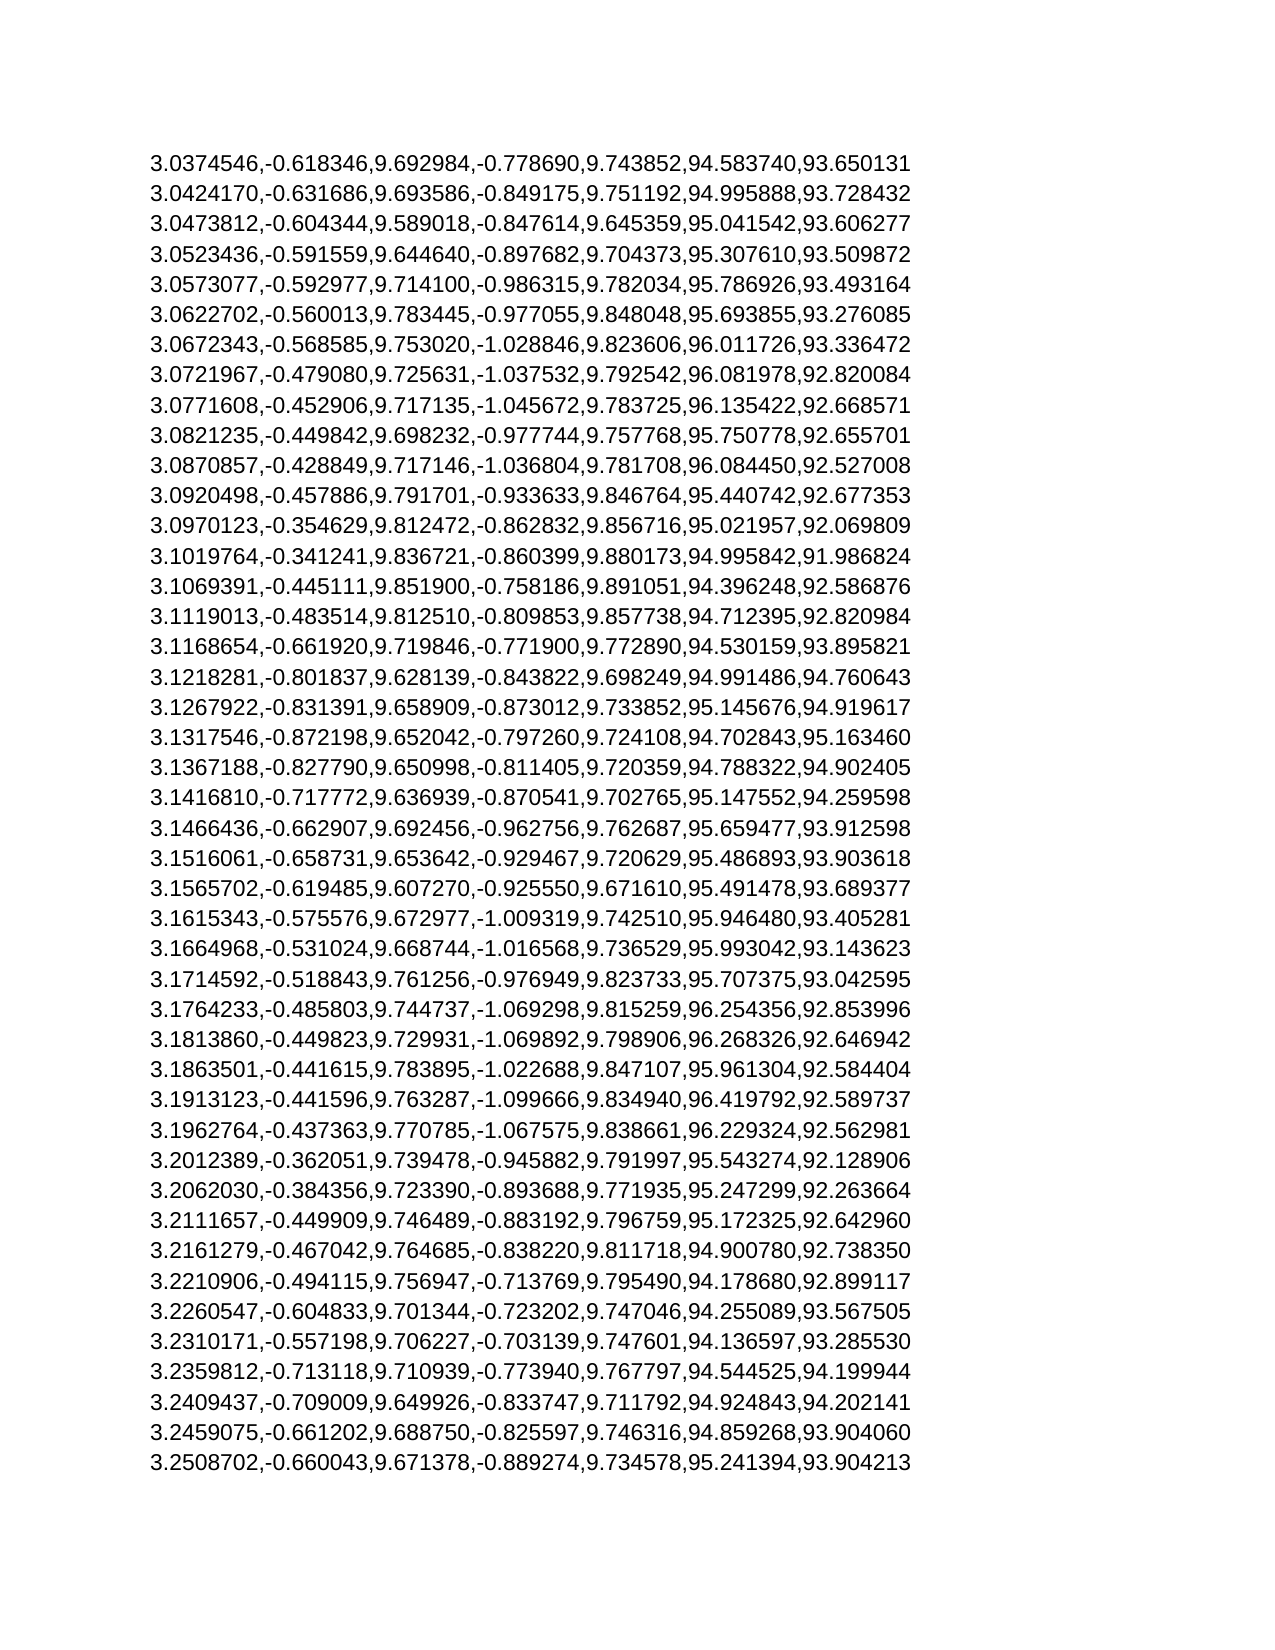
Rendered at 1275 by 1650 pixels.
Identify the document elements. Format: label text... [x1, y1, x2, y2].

text 3.1466436,-0.662907,9.692456,-0.962756,9.762687,95.659477,93.912598 [150, 814, 1125, 841]
text 3.1119013,-0.483514,9.812510,-0.809853,9.857738,94.712395,92.820984 [150, 603, 1125, 629]
text 3.0672343,-0.568585,9.753020,-1.028846,9.823606,96.011726,93.336472 [150, 331, 1125, 358]
text 3.1168654,-0.661920,9.719846,-0.771900,9.772890,94.530159,93.895821 [150, 633, 1125, 660]
text 3.1416810,-0.717772,9.636939,-0.870541,9.702765,95.147552,94.259598 [150, 784, 1125, 811]
text 3.2508702,-0.660043,9.671378,-0.889274,9.734578,95.241394,93.904213 [150, 1449, 1125, 1475]
text 3.0870857,-0.428849,9.717146,-1.036804,9.781708,96.084450,92.527008 [150, 452, 1125, 478]
text 3.0424170,-0.631686,9.693586,-0.849175,9.751192,94.995888,93.728432 [150, 180, 1125, 207]
text 3.0473812,-0.604344,9.589018,-0.847614,9.645359,95.041542,93.606277 [150, 210, 1125, 237]
text 3.2359812,-0.713118,9.710939,-0.773940,9.767797,94.544525,94.199944 [150, 1358, 1125, 1385]
text 3.1516061,-0.658731,9.653642,-0.929467,9.720629,95.486893,93.903618 [150, 845, 1125, 871]
text 3.0920498,-0.457886,9.791701,-0.933633,9.846764,95.440742,92.677353 [150, 482, 1125, 509]
text 3.2012389,-0.362051,9.739478,-0.945882,9.791997,95.543274,92.128906 [150, 1147, 1125, 1173]
text 3.1218281,-0.801837,9.628139,-0.843822,9.698249,94.991486,94.760643 [150, 663, 1125, 690]
text 3.1317546,-0.872198,9.652042,-0.797260,9.724108,94.702843,95.163460 [150, 724, 1125, 750]
text 3.1367188,-0.827790,9.650998,-0.811405,9.720359,94.788322,94.902405 [150, 754, 1125, 781]
text 3.2210906,-0.494115,9.756947,-0.713769,9.795490,94.178680,92.899117 [150, 1268, 1125, 1294]
text 3.0523436,-0.591559,9.644640,-0.897682,9.704373,95.307610,93.509872 [150, 241, 1125, 267]
text 3.1913123,-0.441596,9.763287,-1.099666,9.834940,96.419792,92.589737 [150, 1086, 1125, 1113]
text 3.1764233,-0.485803,9.744737,-1.069298,9.815259,96.254356,92.853996 [150, 996, 1125, 1022]
text 3.0970123,-0.354629,9.812472,-0.862832,9.856716,95.021957,92.069809 [150, 512, 1125, 539]
text 3.2459075,-0.661202,9.688750,-0.825597,9.746316,94.859268,93.904060 [150, 1419, 1125, 1445]
text 3.0721967,-0.479080,9.725631,-1.037532,9.792542,96.081978,92.820084 [150, 361, 1125, 388]
text 3.1615343,-0.575576,9.672977,-1.009319,9.742510,95.946480,93.405281 [150, 905, 1125, 932]
text 3.1565702,-0.619485,9.607270,-0.925550,9.671610,95.491478,93.689377 [150, 875, 1125, 901]
text 3.1069391,-0.445111,9.851900,-0.758186,9.891051,94.396248,92.586876 [150, 573, 1125, 599]
text 3.2409437,-0.709009,9.649926,-0.833747,9.711792,94.924843,94.202141 [150, 1388, 1125, 1415]
text 3.1962764,-0.437363,9.770785,-1.067575,9.838661,96.229324,92.562981 [150, 1117, 1125, 1143]
text 3.1863501,-0.441615,9.783895,-1.022688,9.847107,95.961304,92.584404 [150, 1056, 1125, 1083]
text 3.1019764,-0.341241,9.836721,-0.860399,9.880173,94.995842,91.986824 [150, 543, 1125, 569]
text 3.1714592,-0.518843,9.761256,-0.976949,9.823733,95.707375,93.042595 [150, 966, 1125, 992]
text 3.2161279,-0.467042,9.764685,-0.838220,9.811718,94.900780,92.738350 [150, 1237, 1125, 1264]
text 3.0821235,-0.449842,9.698232,-0.977744,9.757768,95.750778,92.655701 [150, 422, 1125, 448]
text 3.2260547,-0.604833,9.701344,-0.723202,9.747046,94.255089,93.567505 [150, 1298, 1125, 1324]
text 3.1267922,-0.831391,9.658909,-0.873012,9.733852,95.145676,94.919617 [150, 694, 1125, 720]
text 3.0374546,-0.618346,9.692984,-0.778690,9.743852,94.583740,93.650131 [150, 150, 1125, 176]
text 3.0771608,-0.452906,9.717135,-1.045672,9.783725,96.135422,92.668571 [150, 392, 1125, 418]
text 3.0622702,-0.560013,9.783445,-0.977055,9.848048,95.693855,93.276085 [150, 301, 1125, 327]
text 3.2062030,-0.384356,9.723390,-0.893688,9.771935,95.247299,92.263664 [150, 1177, 1125, 1203]
text 3.2310171,-0.557198,9.706227,-0.703139,9.747601,94.136597,93.285530 [150, 1328, 1125, 1354]
text 3.1664968,-0.531024,9.668744,-1.016568,9.736529,95.993042,93.143623 [150, 935, 1125, 962]
text 3.0573077,-0.592977,9.714100,-0.986315,9.782034,95.786926,93.493164 [150, 271, 1125, 297]
text 3.2111657,-0.449909,9.746489,-0.883192,9.796759,95.172325,92.642960 [150, 1207, 1125, 1234]
text 3.1813860,-0.449823,9.729931,-1.069892,9.798906,96.268326,92.646942 [150, 1026, 1125, 1052]
